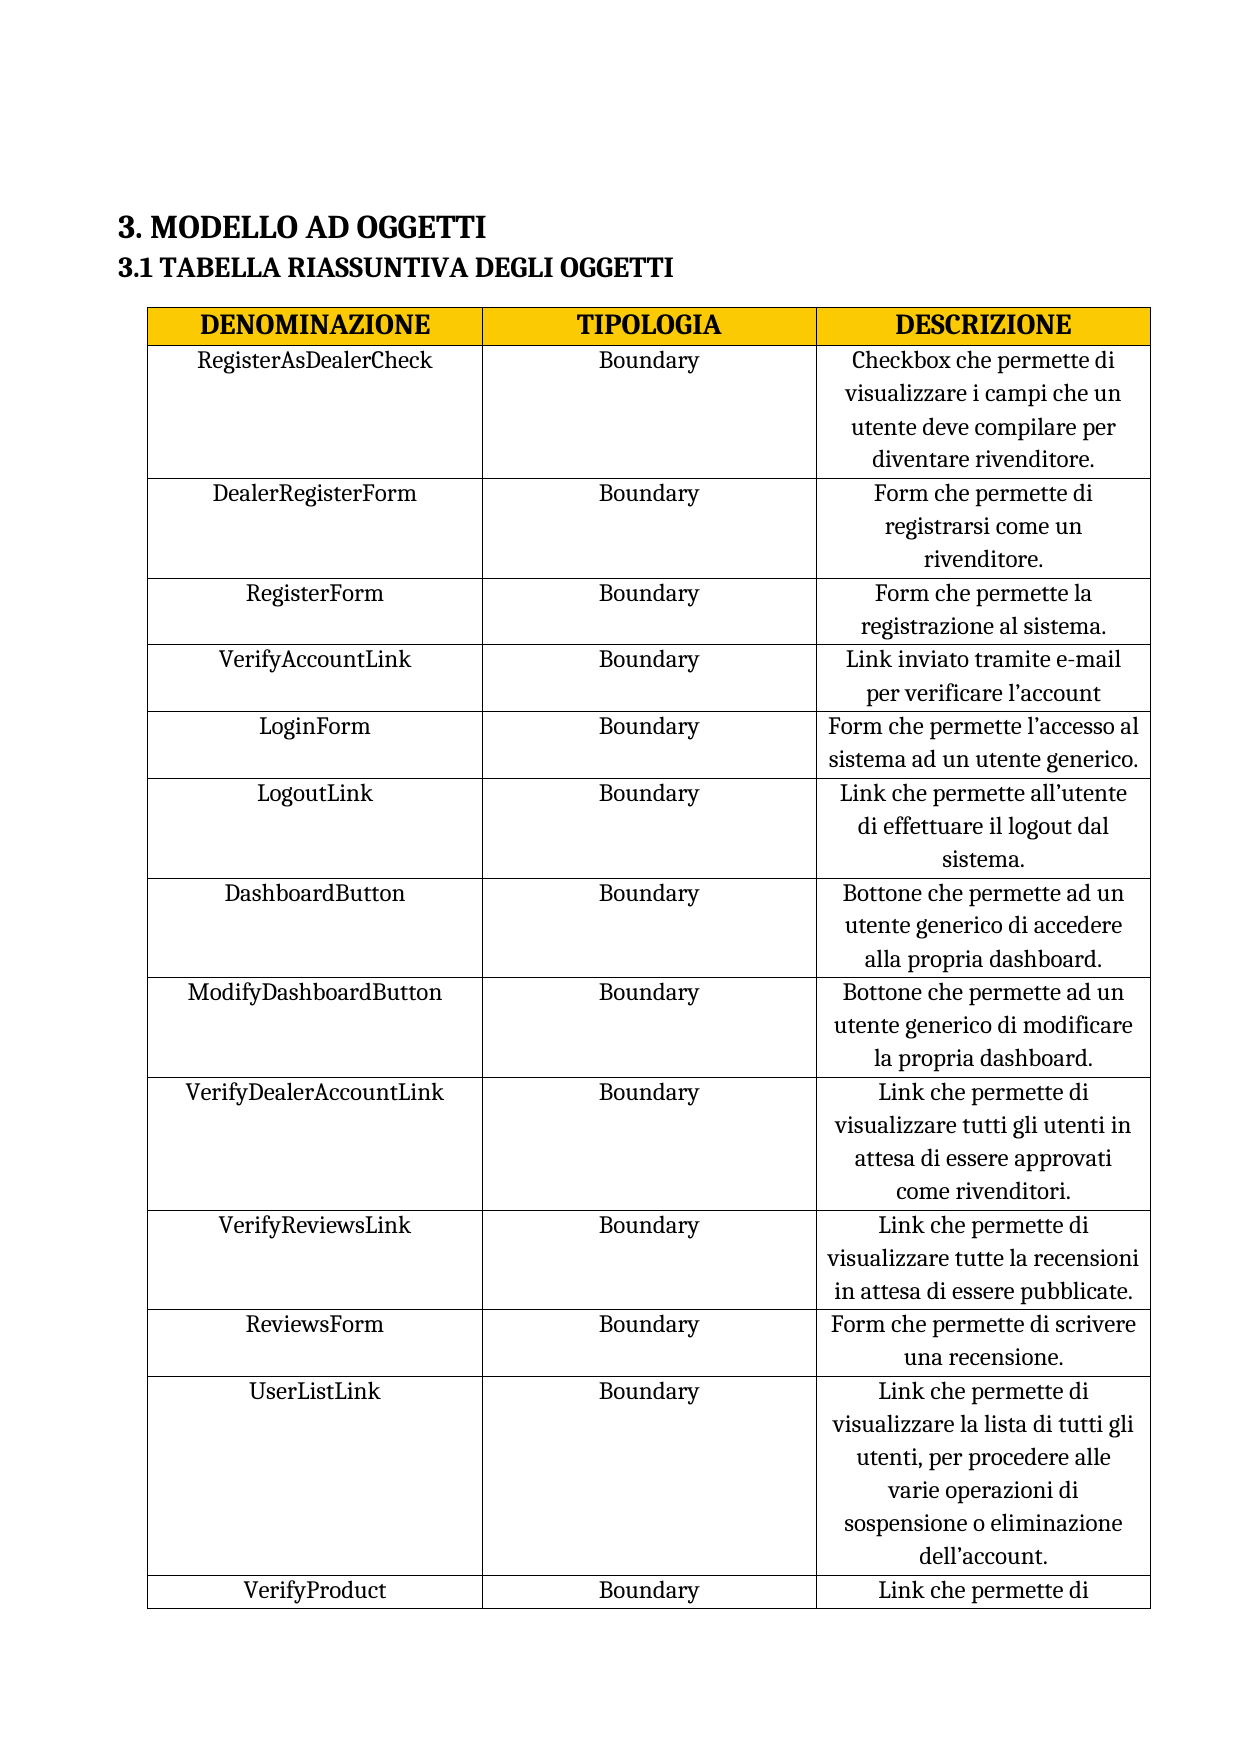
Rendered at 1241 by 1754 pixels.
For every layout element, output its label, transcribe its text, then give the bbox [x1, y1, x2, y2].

table_cell RegisterForm [148, 579, 482, 644]
table_header DENOMINAZIONE [148, 308, 482, 345]
table_cell ReviewsForm [148, 1310, 482, 1376]
table_cell Form che permette di scrivere una recensione. [817, 1310, 1150, 1376]
table_cell Boundary [483, 779, 816, 877]
table_cell Boundary [483, 1211, 816, 1309]
table_cell Link che permette di visualizzare tutte la recensioni in attesa di essere pubblicate. [817, 1211, 1150, 1309]
table_cell Form che permette di registrarsi come un rivenditore. [817, 479, 1150, 578]
table_cell VerifyDealerAccountLink [148, 1078, 482, 1209]
table_cell VerifyAccountLink [148, 645, 482, 711]
table_cell Boundary [483, 879, 816, 977]
table_cell UserListLink [148, 1377, 482, 1574]
table_cell Form che permette l’accesso al sistema ad un utente generico. [817, 712, 1150, 778]
table_cell Boundary [483, 712, 816, 778]
table_cell DashboardButton [148, 879, 482, 977]
table_cell Bottone che permette ad un utente generico di modificare la propria dashboard. [817, 978, 1150, 1077]
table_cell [817, 1576, 1150, 1608]
table_header TIPOLOGIA [483, 308, 816, 345]
table_cell Boundary [483, 479, 816, 578]
table_cell LogoutLink [148, 779, 482, 877]
table_cell Link che permette di visualizzare tutti gli utenti in attesa di essere approvati come rivenditori. [817, 1078, 1150, 1209]
table_cell Form che permette la registrazione al sistema. [817, 579, 1150, 644]
table_cell Boundary [483, 1377, 816, 1574]
table_cell Checkbox che permette di visualizzare i campi che un utente deve compilare per diventare rivenditore. [817, 346, 1150, 478]
table_cell Boundary [483, 645, 816, 711]
table_cell Boundary [483, 1576, 816, 1608]
text 3. MODELLO AD OGGETTI 3.1 TABELLA RIASSUNTIVA DEGLI OGGETTI [118, 208, 1122, 285]
table_cell LoginForm [148, 712, 482, 778]
table_cell Boundary [483, 346, 816, 478]
table_cell Link inviato tramite e-mail per verificare l’account [817, 645, 1150, 711]
table_cell Boundary [483, 1078, 816, 1209]
table_cell VerifyProduct [148, 1576, 482, 1608]
table_cell Bottone che permette ad un utente generico di accedere alla propria dashboard. [817, 879, 1150, 977]
table_cell DealerRegisterForm [148, 479, 482, 578]
table_cell VerifyReviewsLink [148, 1211, 482, 1309]
table_header DESCRIZIONE [817, 308, 1150, 345]
table_cell Boundary [483, 1310, 816, 1376]
table_cell Link che permette all’utente di effettuare il logout dal sistema. [817, 779, 1150, 877]
table_cell ModifyDashboardButton [148, 978, 482, 1077]
table_cell RegisterAsDealerCheck [148, 346, 482, 478]
table_cell Link che permette di visualizzare la lista di tutti gli utenti, per procedere alle varie operazioni di sospensione o eliminazione dell’account. [817, 1377, 1150, 1574]
table_cell Boundary [483, 978, 816, 1077]
table_cell Boundary [483, 579, 816, 644]
